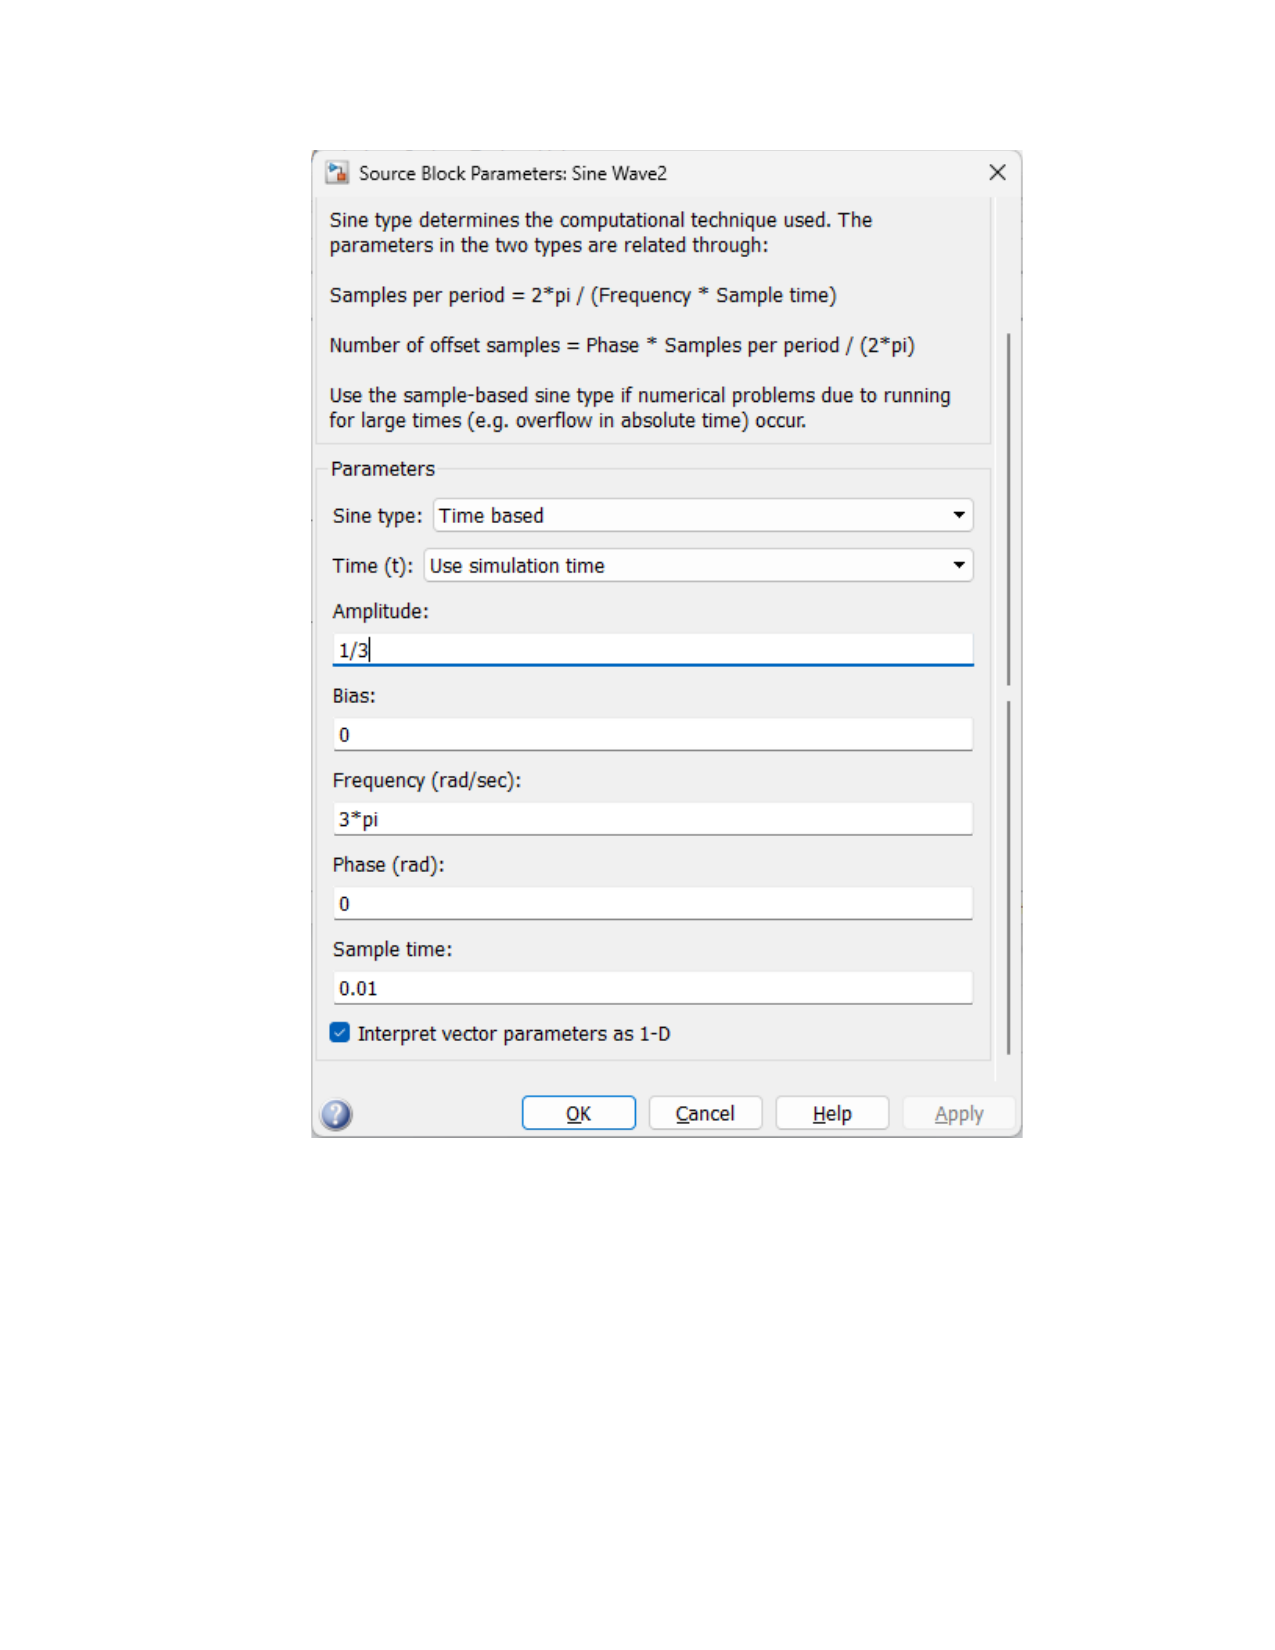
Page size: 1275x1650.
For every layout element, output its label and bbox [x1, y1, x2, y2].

picture [311, 150, 1023, 1138]
